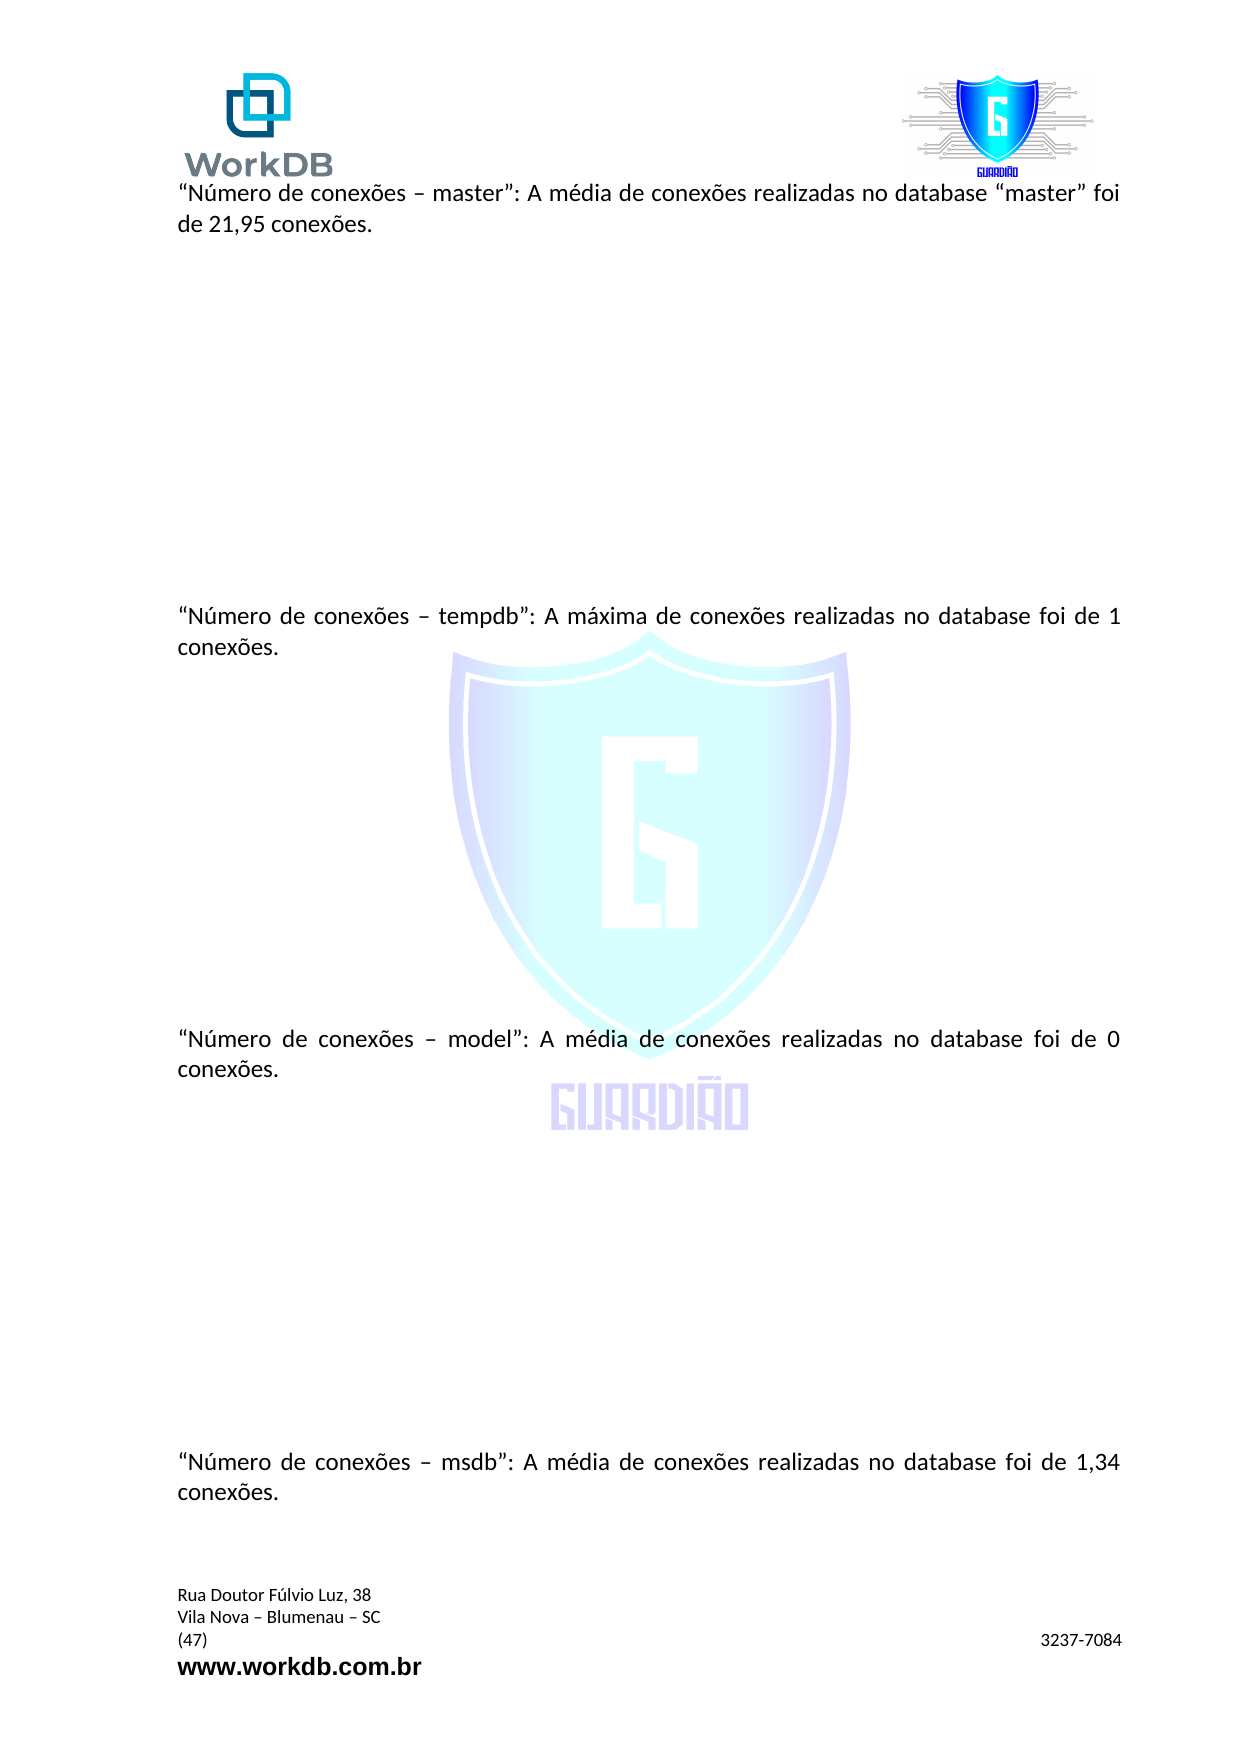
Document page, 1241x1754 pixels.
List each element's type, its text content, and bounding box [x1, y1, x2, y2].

text “Número de conexões – model”: A média de conexões realizadas no database foi de 0 conexões. [177, 1023, 1122, 1084]
text “Número de conexões – tempdb”: A máxima de conexões realizadas no database foi de 1 conexões. [177, 600, 1122, 661]
text “Número de conexões – master”: A média de conexões realizadas no database “master” foi de 21,95 conexões. [177, 177, 1122, 238]
picture [184, 73, 333, 177]
picture [901, 75, 1094, 177]
text “Número de conexões – msdb”: A média de conexões realizadas no database foi de 1,34 conexões. [177, 1446, 1122, 1507]
